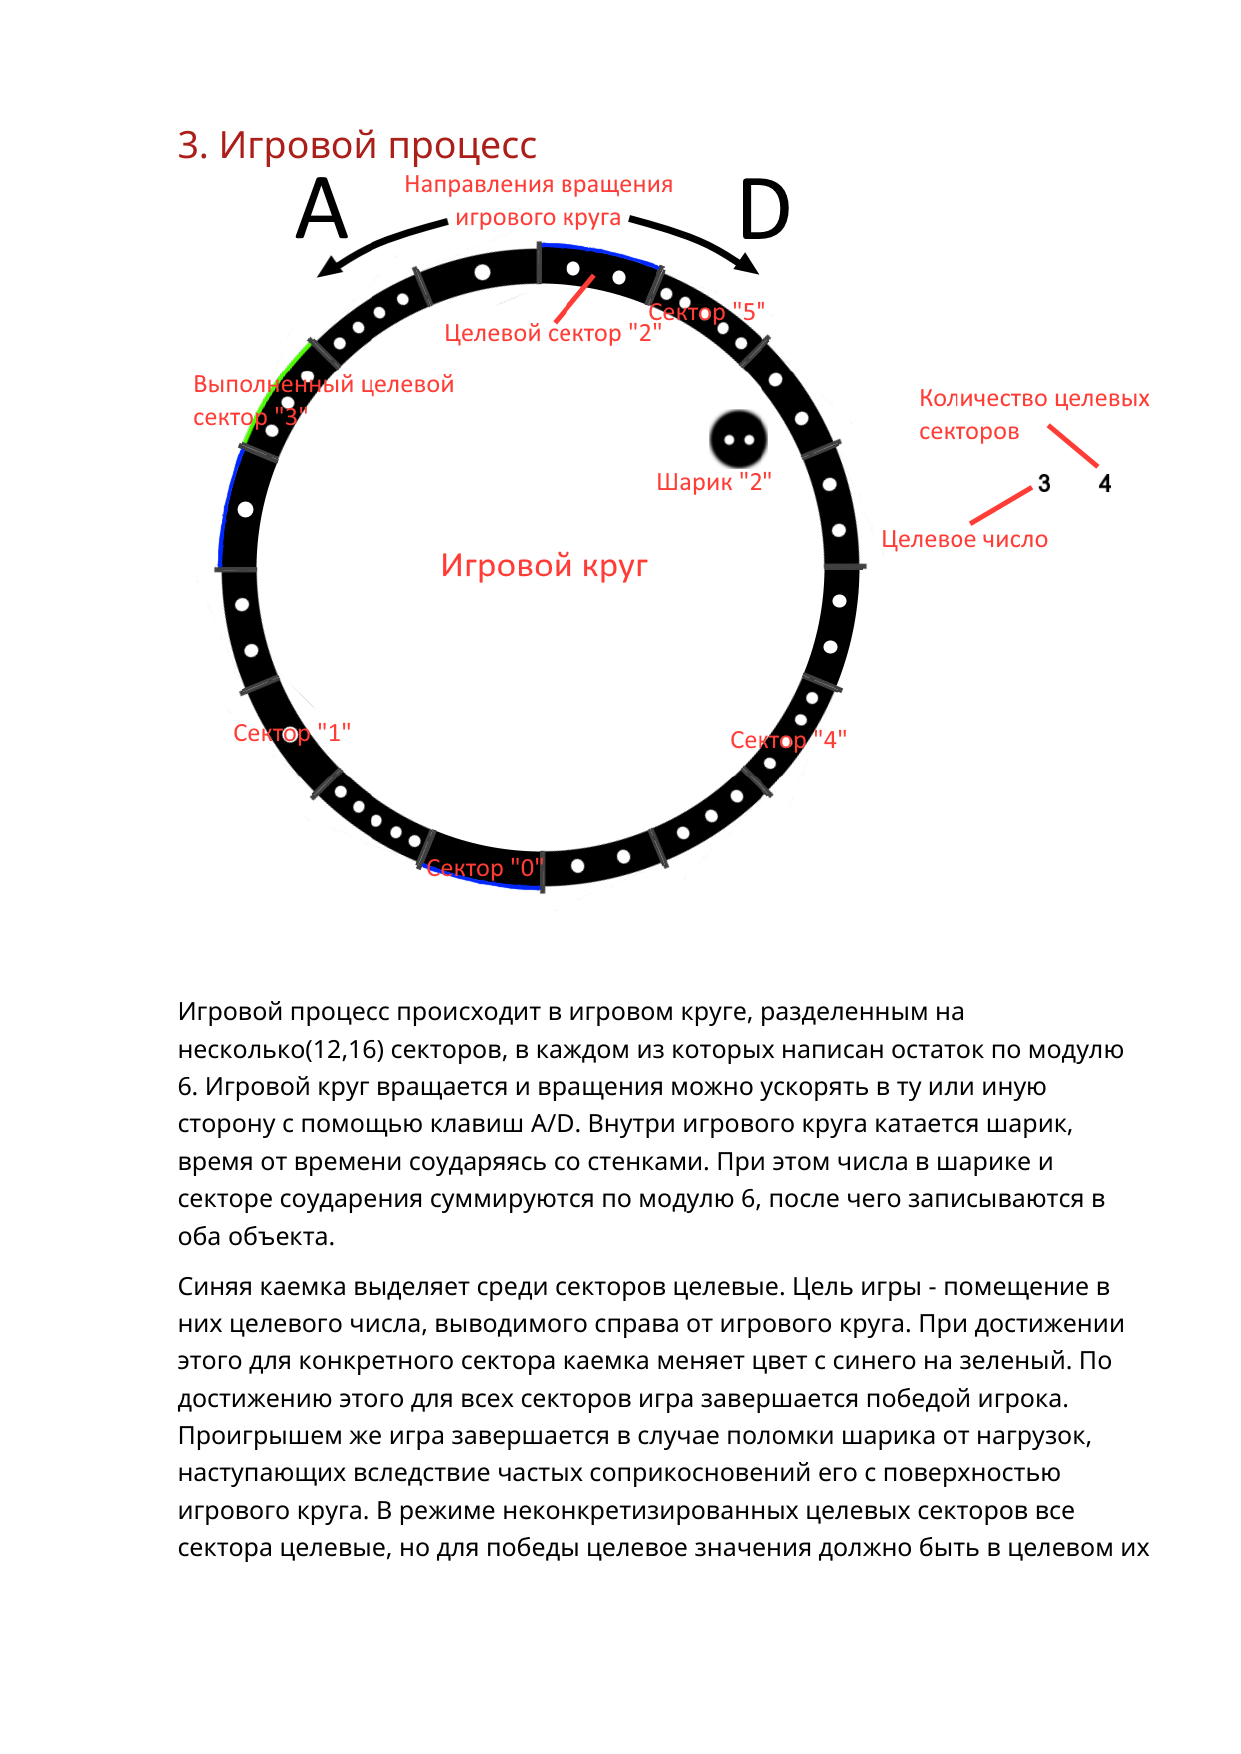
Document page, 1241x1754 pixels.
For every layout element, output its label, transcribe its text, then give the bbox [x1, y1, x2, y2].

subtitle 3. Игровой процесс [177, 118, 1152, 169]
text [177, 1268, 1152, 1564]
text Игровой процесс происходит в игровом круге, разделенным на несколько(12,16) секторов, в каждом из которых написан остаток по модулю 6. Игровой круг вращается и вращения можно ускорять в ту или иную сторону с помощью клавиш A/D. Внутри игрового круга катается шарик, время от времени соударяясь со стенками. При этом числа в шарике и секторе соударения суммируются по модулю 6, после чего записываются в оба объекта. [177, 994, 1152, 1252]
picture [177, 169, 1152, 979]
